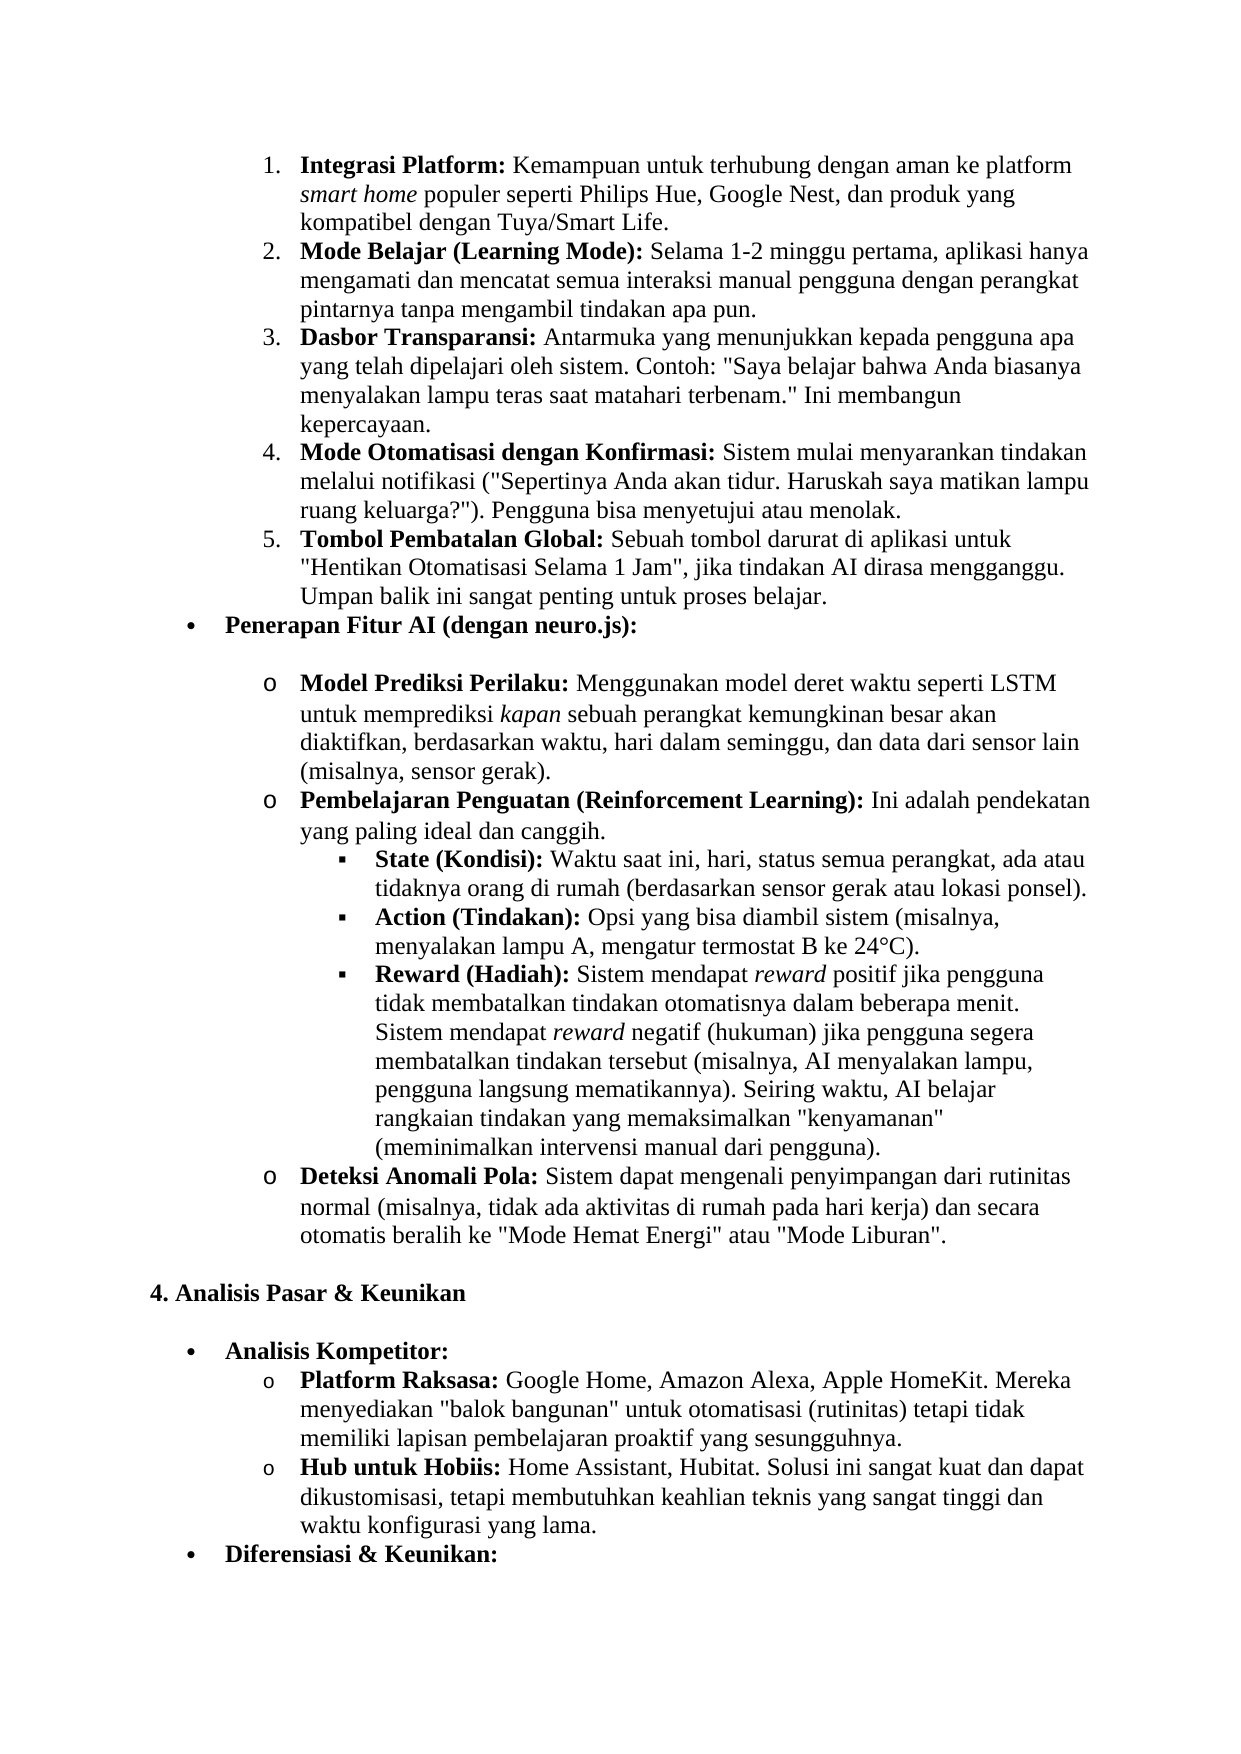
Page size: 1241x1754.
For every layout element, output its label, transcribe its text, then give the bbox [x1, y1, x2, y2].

list Dasbor Transparansi: Antarmuka yang menunjukkan kepada pengguna apa yang telah dipelajari oleh sistem. Contoh: "Saya belajar bahwa Anda biasanya menyalakan lampu teras saat matahari terbenam." Ini membangun kepercayaan. [262, 322, 1090, 437]
list Penerapan Fitur AI (dengan neuro.js): [187, 610, 1090, 639]
list Deteksi Anomali Pola: Sistem dapat mengenali penyimpangan dari rutinitas normal (misalnya, tidak ada aktivitas di rumah pada hari kerja) dan secara otomatis beralih ke "Mode Hemat Energi" atau "Mode Liburan". [262, 1161, 1090, 1249]
list Platform Raksasa: Google Home, Amazon Alexa, Apple HomeKit. Mereka menyediakan "balok bangunan" untuk otomatisasi (rutinitas) tetapi tidak memiliki lapisan pembelajaran proaktif yang sesungguhnya. [262, 1365, 1090, 1452]
list Mode Belajar (Learning Mode): Selama 1-2 minggu pertama, aplikasi hanya mengamati dan mencatat semua interaksi manual pengguna dengan perangkat pintarnya tanpa mengambil tindakan apa pun. [262, 236, 1090, 322]
list Pembelajaran Penguatan (Reinforcement Learning): Ini adalah pendekatan yang paling ideal dan canggih. [262, 785, 1090, 844]
list Action (Tindakan): Opsi yang bisa diambil sistem (misalnya, menyalakan lampu A, mengatur termostat B ke 24°C). [337, 902, 1090, 959]
list State (Kondisi): Waktu saat ini, hari, status semua perangkat, ada atau tidaknya orang di rumah (berdasarkan sensor gerak atau lokasi ponsel). [337, 844, 1090, 902]
list Model Prediksi Perilaku: Menggunakan model deret waktu seperti LSTM untuk memprediksi kapan sebuah perangkat kemungkinan besar akan diaktifkan, berdasarkan waktu, hari dalam seminggu, dan data dari sensor lain (misalnya, sensor gerak). [262, 668, 1090, 785]
list Integrasi Platform: Kemampuan untuk terhubung dengan aman ke platform smart home populer seperti Philips Hue, Google Nest, dan produk yang kompatibel dengan Tuya/Smart Life. [262, 150, 1090, 236]
list Analisis Kompetitor: [187, 1336, 1090, 1365]
list Mode Otomatisasi dengan Konfirmasi: Sistem mulai menyarankan tindakan melalui notifikasi ("Sepertinya Anda akan tidur. Haruskah saya matikan lampu ruang keluarga?"). Pengguna bisa menyetujui atau menolak. [262, 437, 1090, 524]
list Diferensiasi & Keunikan: [187, 1539, 1090, 1568]
list Tombol Pembatalan Global: Sebuah tombol darurat di aplikasi untuk "Hentikan Otomatisasi Selama 1 Jam", jika tindakan AI dirasa mengganggu. Umpan balik ini sangat penting untuk proses belajar. [262, 524, 1090, 610]
text 4. Analisis Pasar & Keunikan [150, 1278, 1090, 1307]
list Reward (Hadiah): Sistem mendapat reward positif jika pengguna tidak membatalkan tindakan otomatisnya dalam beberapa menit. Sistem mendapat reward negatif (hukuman) jika pengguna segera membatalkan tindakan tersebut (misalnya, AI menyalakan lampu, pengguna langsung mematikannya). Seiring waktu, AI belajar rangkaian tindakan yang memaksimalkan "kenyamanan" (meminimalkan intervensi manual dari pengguna). [337, 959, 1090, 1161]
list Hub untuk Hobiis: Home Assistant, Hubitat. Solusi ini sangat kuat dan dapat dikustomisasi, tetapi membutuhkan keahlian teknis yang sangat tinggi dan waktu konfigurasi yang lama. [262, 1452, 1090, 1539]
